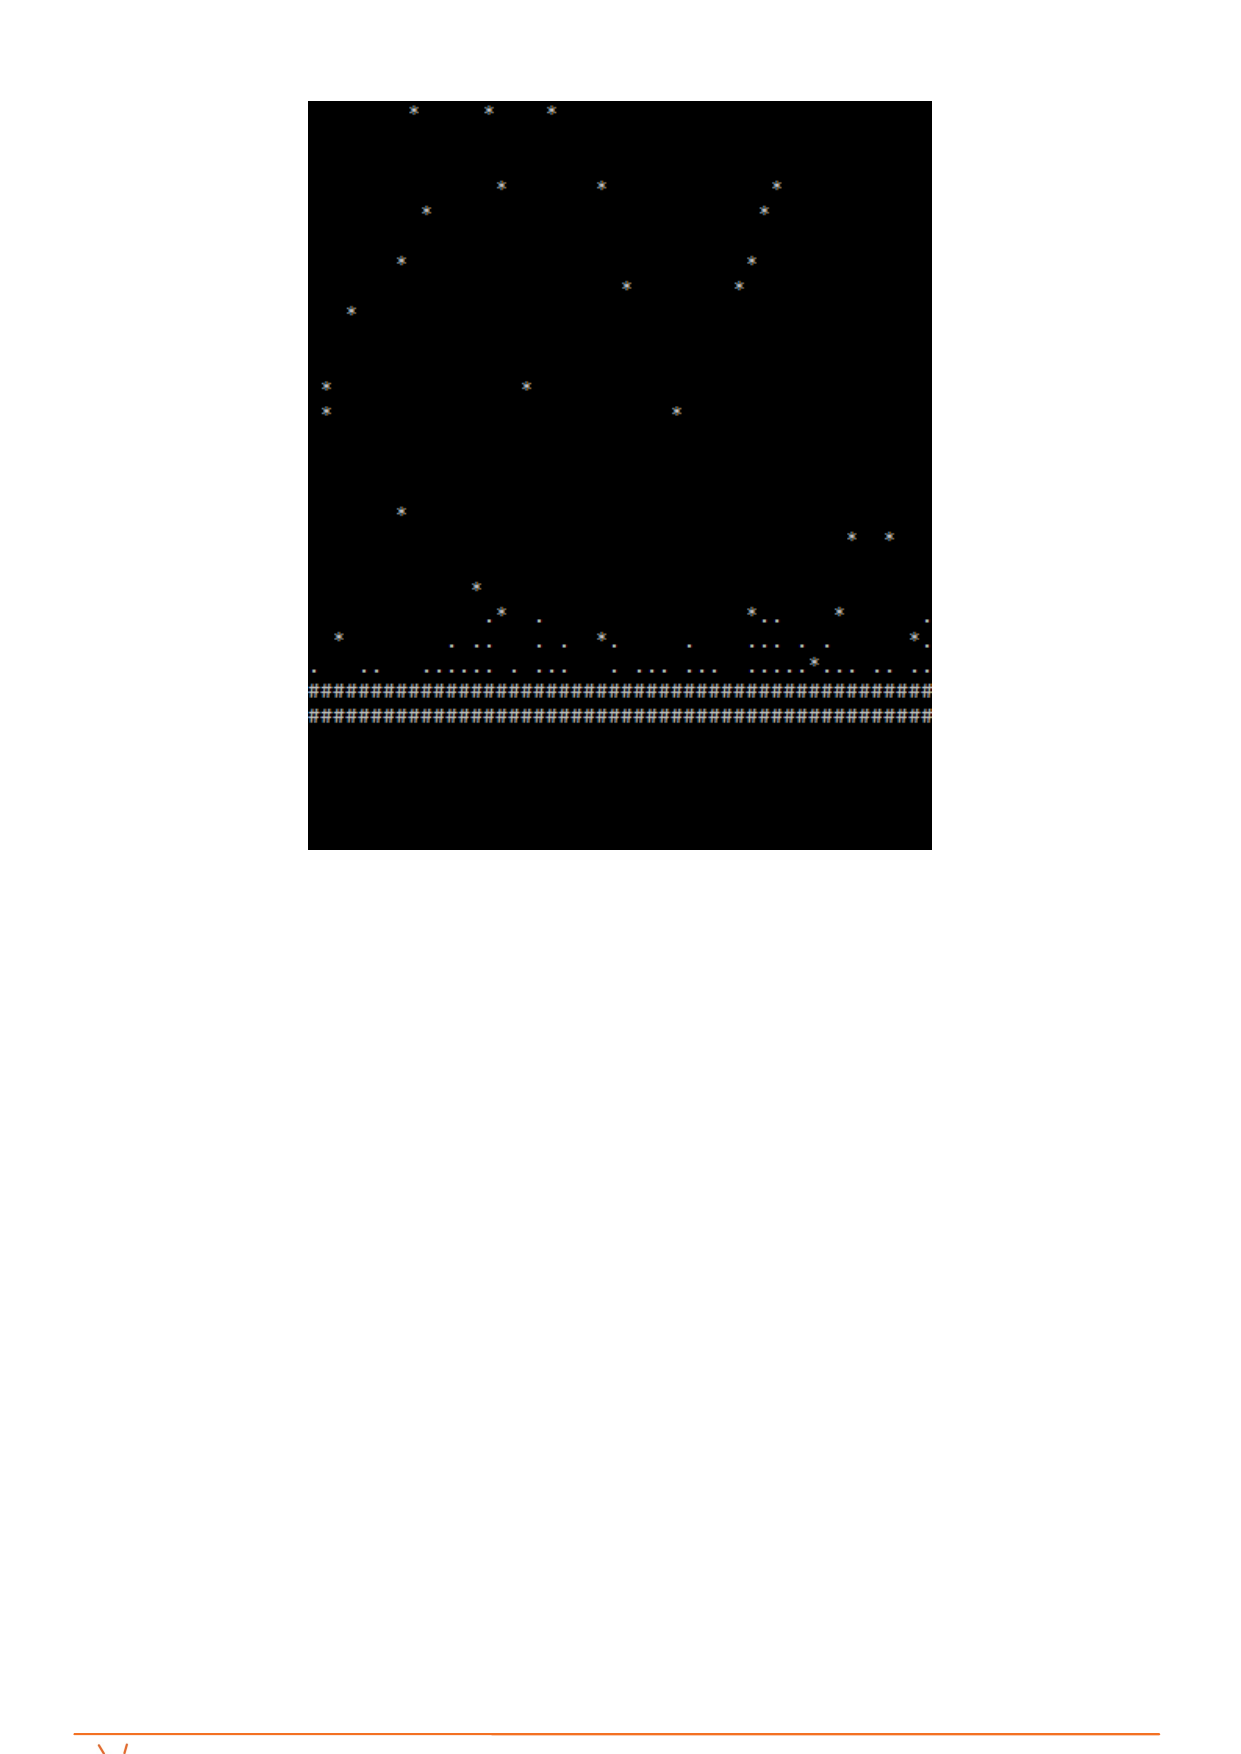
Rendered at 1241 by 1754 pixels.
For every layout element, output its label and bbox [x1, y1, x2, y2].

picture [308, 101, 932, 850]
picture [80, 1742, 304, 1754]
